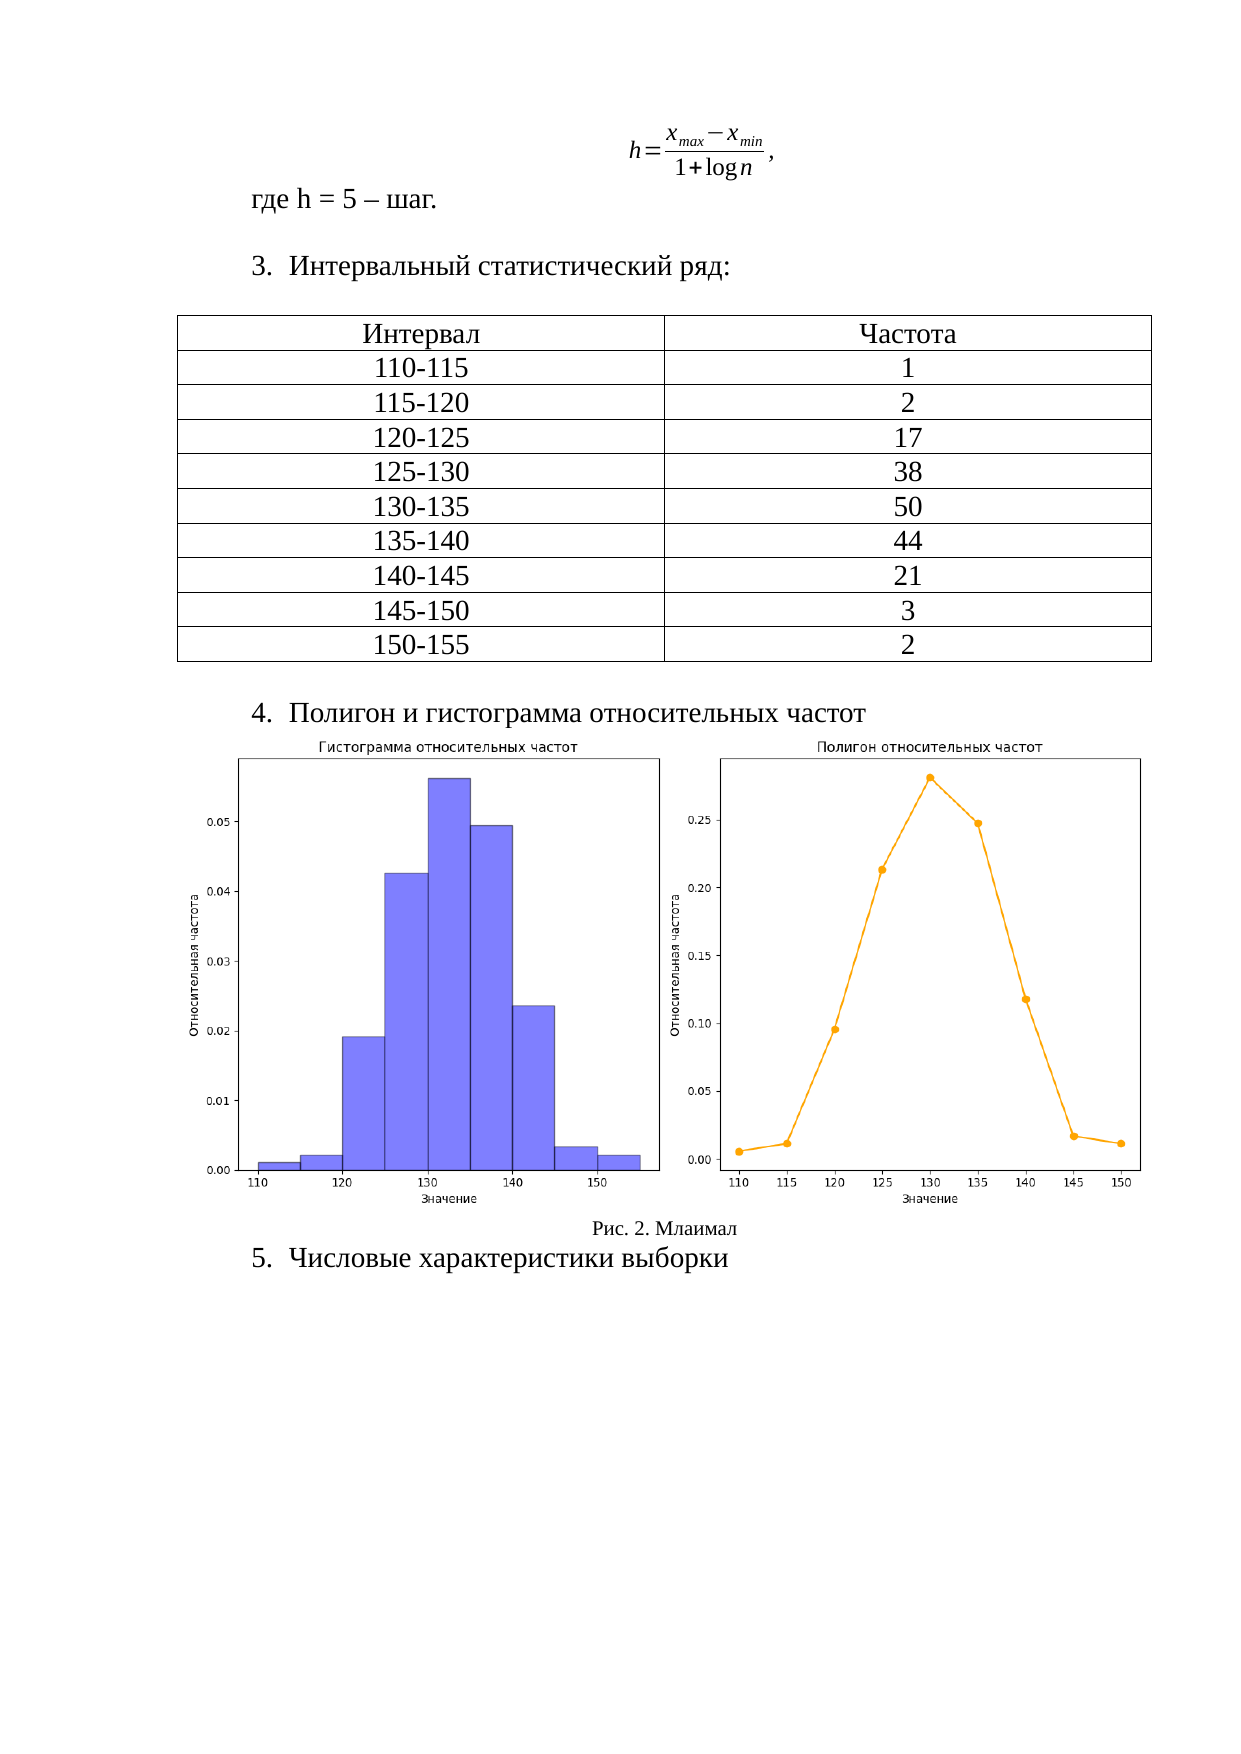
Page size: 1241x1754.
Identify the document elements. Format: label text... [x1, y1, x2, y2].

list Полигон и гистограмма относительных частот [251, 695, 1152, 728]
table_cell 3 [665, 593, 1151, 626]
table_cell 140-145 [178, 558, 664, 592]
table_cell 44 [665, 524, 1151, 557]
table_cell 2 [665, 385, 1151, 419]
table_header Частота [665, 316, 1151, 349]
table_cell 150-155 [178, 627, 664, 661]
table_cell 17 [665, 420, 1151, 453]
table_cell 130-135 [178, 489, 664, 522]
table_cell 120-125 [178, 420, 664, 453]
table_cell 145-150 [178, 593, 664, 626]
table_cell 125-130 [178, 454, 664, 488]
picture [177, 728, 1152, 1217]
table_cell 1 [665, 351, 1151, 384]
table_cell 50 [665, 489, 1151, 522]
table_cell 2 [665, 627, 1151, 661]
table_cell 21 [665, 558, 1151, 592]
table_cell 135-140 [178, 524, 664, 557]
table_cell 115-120 [178, 385, 664, 419]
list Числовые характеристики выборки [251, 1240, 1152, 1274]
table_cell 110-115 [178, 351, 664, 384]
table_cell 38 [665, 454, 1151, 488]
text Рис. 2. Млаимал [177, 1217, 1152, 1240]
table_header Интервал [178, 316, 664, 349]
text где h = 5 – шаг. [177, 181, 1152, 214]
list Интервальный статистический ряд: [251, 248, 1152, 281]
